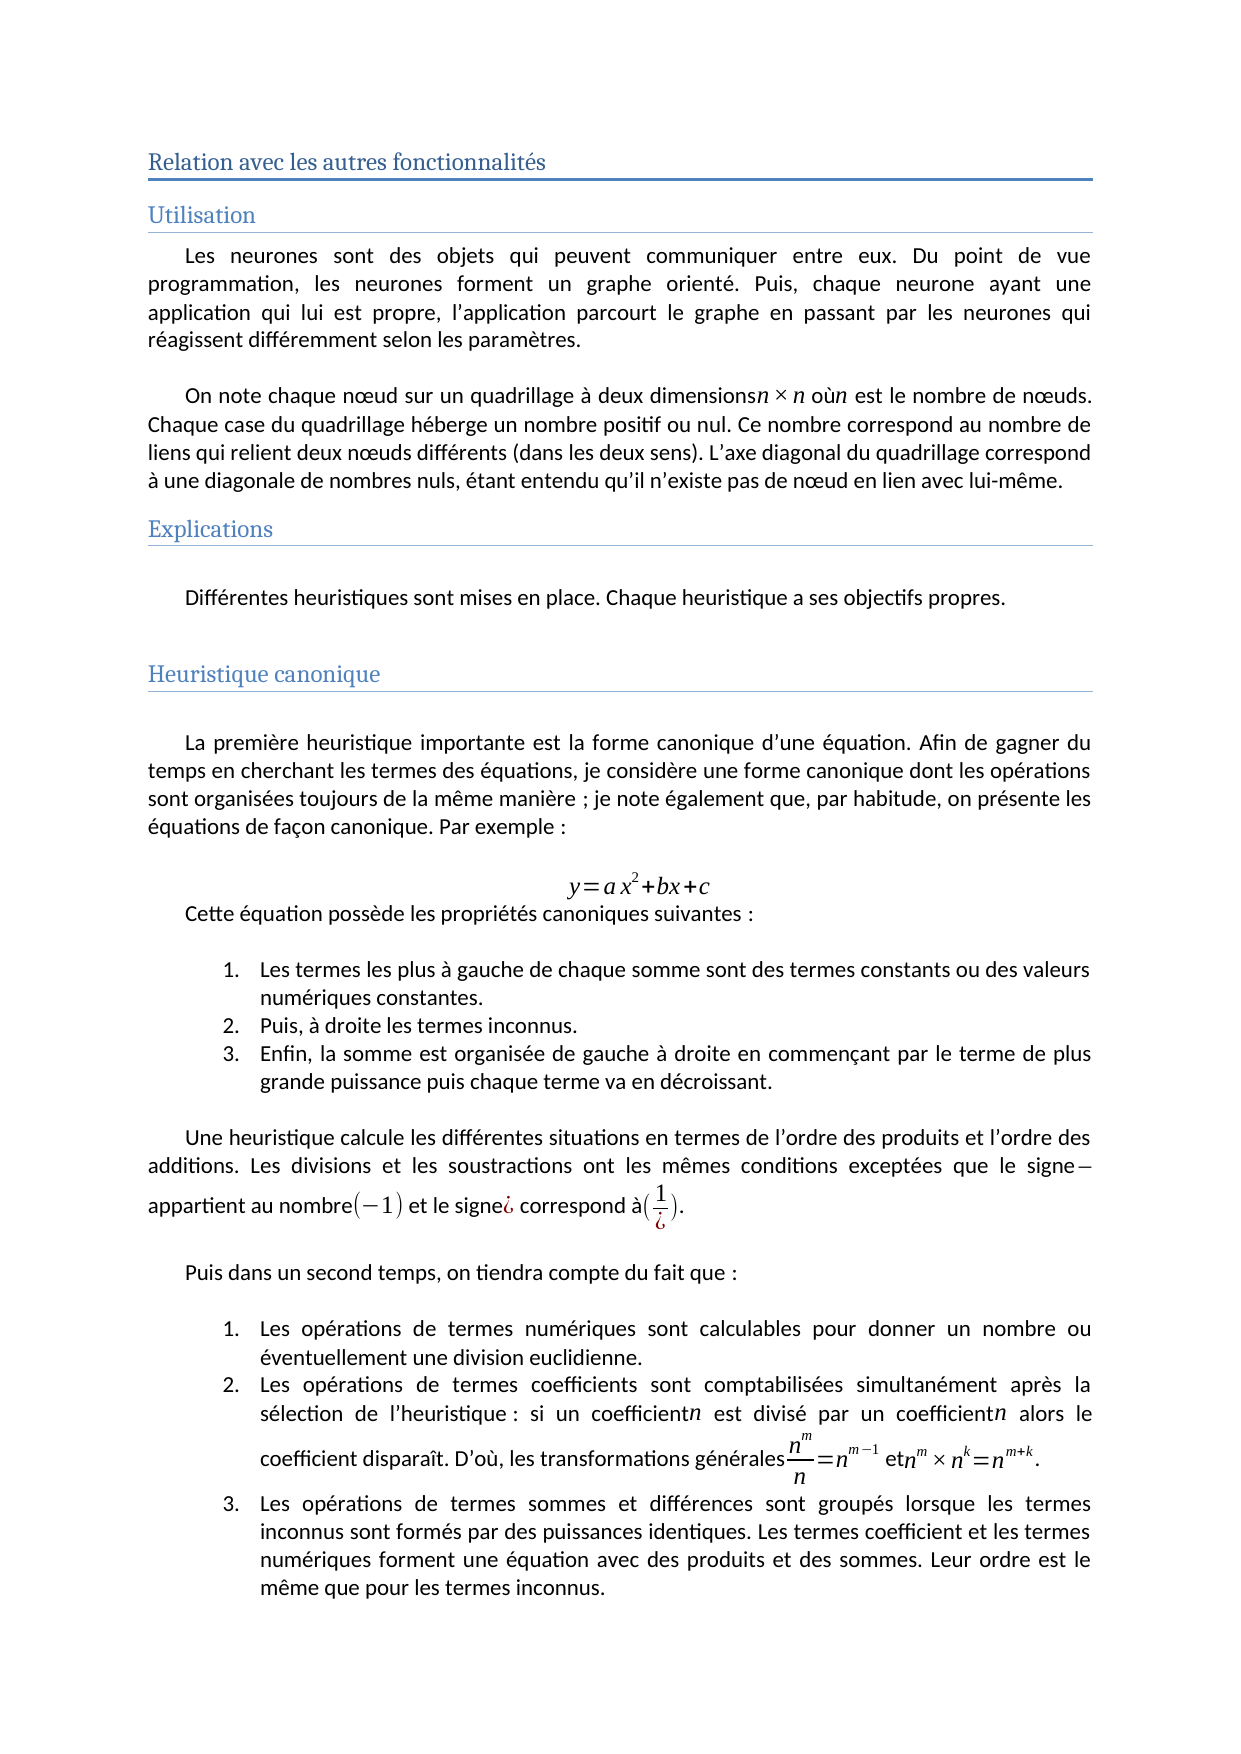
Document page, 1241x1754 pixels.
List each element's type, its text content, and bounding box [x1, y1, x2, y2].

subtitle Utilisation [148, 201, 1093, 232]
text Une heuristique calcule les différentes situations en termes de l’ordre des produits et l’ordre des additions. Les divisions et les soustractions ont les mêmes conditions exceptées que le signe appartient au nombre et le signe correspond à. [148, 1123, 1093, 1231]
text Les neurones sont des objets qui peuvent communiquer entre eux. Du point de vue programmation, les neurones forment un graphe orienté. Puis, chaque neurone ayant une application qui lui est propre, l’application parcourt le graphe en passant par les neurones qui réagissent différemment selon les paramètres. [148, 242, 1093, 354]
list Les termes les plus à gauche de chaque somme sont des termes constants ou des valeurs numériques constantes. [222, 955, 1093, 1011]
list Les opérations de termes numériques sont calculables pour donner un nombre ou éventuellement une division euclidienne. [222, 1314, 1093, 1371]
list Les opérations de termes sommes et différences sont groupés lorsque les termes inconnus sont formés par des puissances identiques. Les termes coefficient et les termes numériques forment une équation avec des produits et des sommes. Leur ordre est le même que pour les termes inconnus. [222, 1489, 1093, 1601]
list Les opérations de termes coefficients sont comptabilisées simultanément après la sélection de l’heuristique : si un coefficient est divisé par un coefficient alors le coefficient disparaît. D’où, les transformations générales et. [222, 1371, 1093, 1489]
text Cette équation possède les propriétés canoniques suivantes : [148, 899, 1093, 927]
text On note chaque nœud sur un quadrillage à deux dimensions où est le nombre de nœuds. Chaque case du quadrillage héberge un nombre positif ou nul. Ce nombre correspond au nombre de liens qui relient deux nœuds différents (dans les deux sens). L’axe diagonal du quadrillage correspond à une diagonale de nombres nuls, étant entendu qu’il n’existe pas de nœud en lien avec lui-même. [148, 382, 1093, 494]
list Enfin, la somme est organisée de gauche à droite en commençant par le terme de plus grande puissance puis chaque terme va en décroissant. [222, 1039, 1093, 1095]
list Puis, à droite les termes inconnus. [222, 1011, 1093, 1039]
subtitle Relation avec les autres fonctionnalités [148, 148, 1093, 178]
text Puis dans un second temps, on tiendra compte du fait que : [148, 1258, 1093, 1287]
text La première heuristique importante est la forme canonique d’une équation. Afin de gagner du temps en cherchant les termes des équations, je considère une forme canonique dont les opérations sont organisées toujours de la même manière ; je note également que, par habitude, on présente les équations de façon canonique. Par exemple : [148, 728, 1093, 840]
subtitle Explications [148, 514, 1093, 545]
text Différentes heuristiques sont mises en place. Chaque heuristique a ses objectifs propres. [148, 583, 1093, 611]
subtitle Heuristique canonique [148, 660, 1093, 691]
